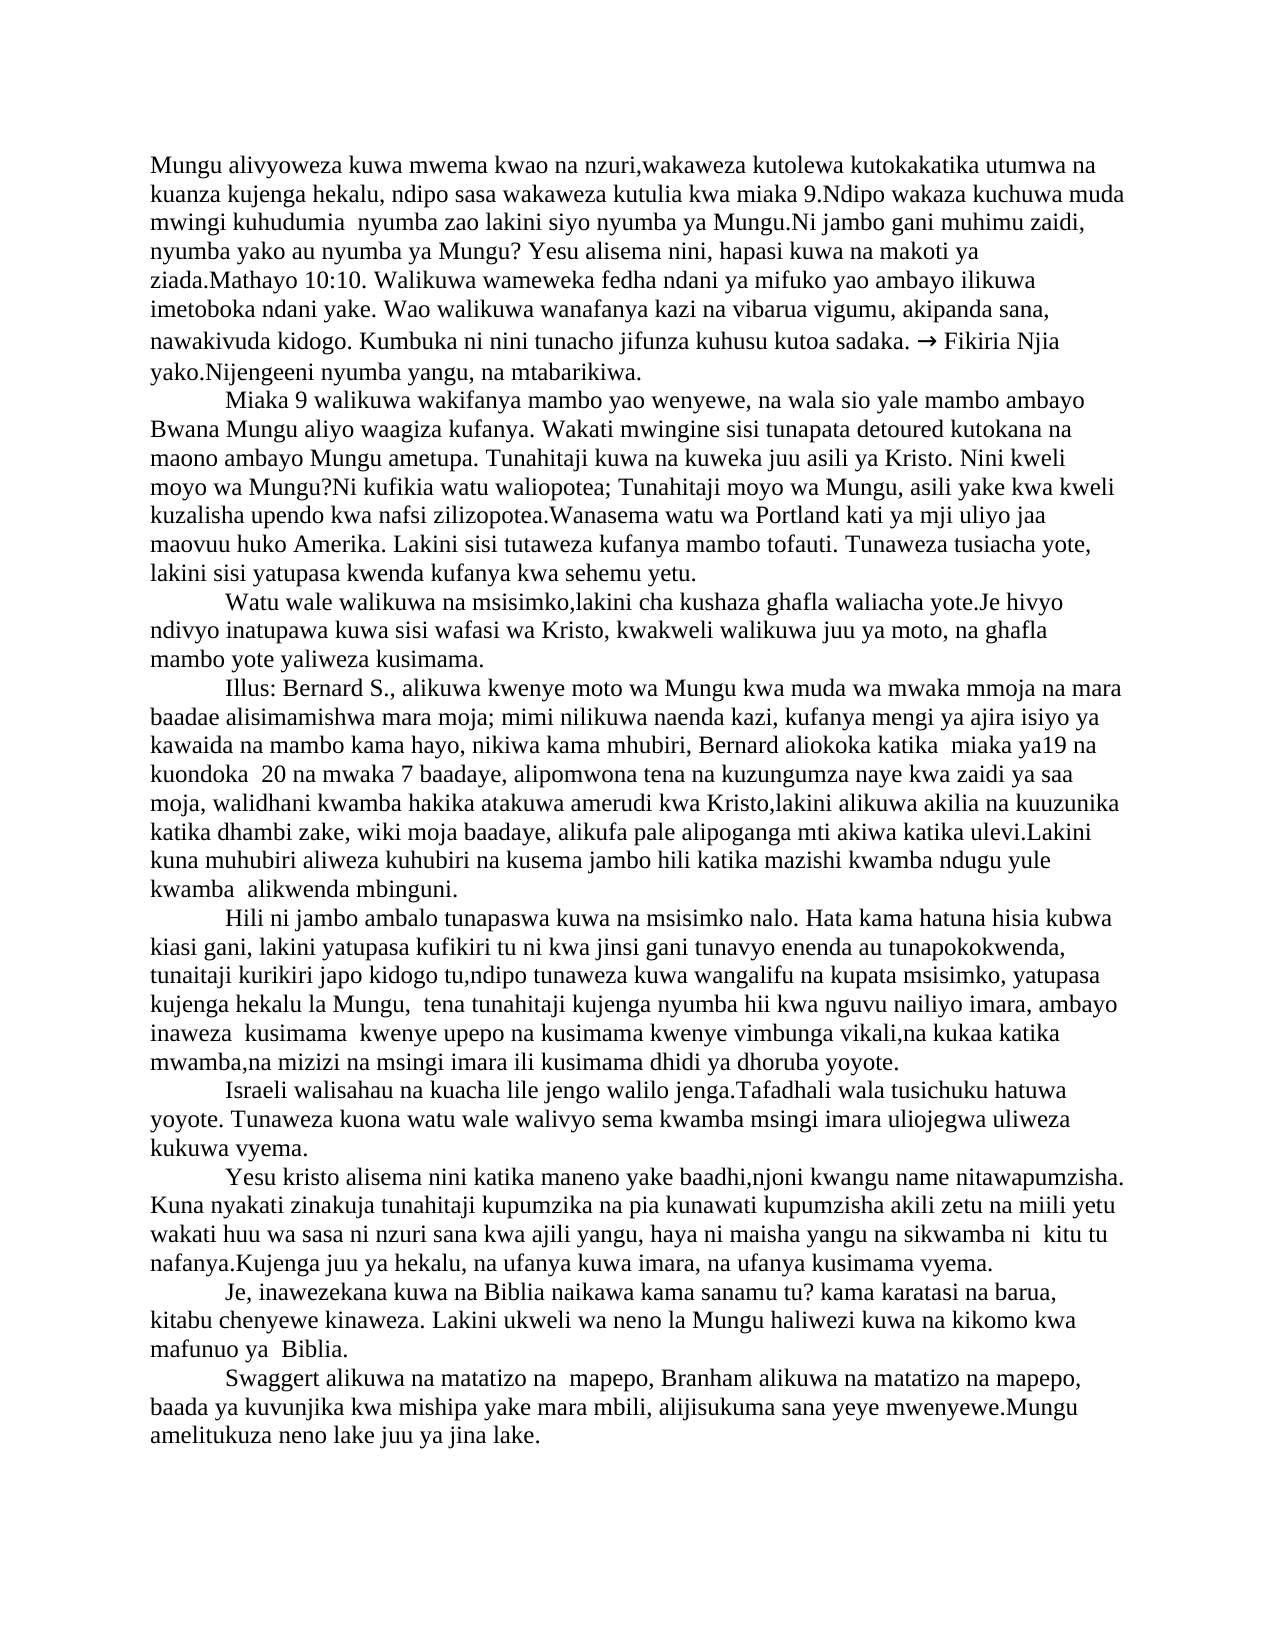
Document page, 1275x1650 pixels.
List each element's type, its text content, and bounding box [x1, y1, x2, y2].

text Hili ni jambo ambalo tunapaswa kuwa na msisimko nalo. Hata kama hatuna hisia kubwa kiasi gani, lakini yatupasa kufikiri tu ni kwa jinsi gani tunavyo enenda au tunapokokwenda, tunaitaji kurikiri japo kidogo tu,ndipo tunaweza kuwa wangalifu na kupata msisimko, yatupasa kujenga hekalu la Mungu, tena tunahitaji kujenga nyumba hii kwa nguvu nailiyo imara, ambayo inaweza kusimama kwenye upepo na kusimama kwenye vimbunga vikali,na kukaa katika mwamba,na mizizi na msingi imara ili kusimama dhidi ya dhoruba yoyote. [150, 903, 1125, 1075]
text Watu wale walikuwa na msisimko,lakini cha kushaza ghafla waliacha yote.Je hivyo ndivyo inatupawa kuwa sisi wafasi wa Kristo, kwakweli walikuwa juu ya moto, na ghafla mambo yote yaliweza kusimama. [150, 587, 1125, 673]
text Swaggert alikuwa na matatizo na mapepo, Branham alikuwa na matatizo na mapepo, baada ya kuvunjika kwa mishipa yake mara mbili, alijisukuma sana yeye mwenyewe.Mungu amelitukuza neno lake juu ya jina lake. [150, 1363, 1125, 1449]
text Miaka 9 walikuwa wakifanya mambo yao wenyewe, na wala sio yale mambo ambayo Bwana Mungu aliyo waagiza kufanya. Wakati mwingine sisi tunapata detoured kutokana na maono ambayo Mungu ametupa. Tunahitaji kuwa na kuweka juu asili ya Kristo. Nini kweli moyo wa Mungu?Ni kufikia watu waliopotea; Tunahitaji moyo wa Mungu, asili yake kwa kweli kuzalisha upendo kwa nafsi zilizopotea.Wanasema watu wa Portland kati ya mji uliyo jaa maovuu huko Amerika. Lakini sisi tutaweza kufanya mambo tofauti. Tunaweza tusiacha yote, lakini sisi yatupasa kwenda kufanya kwa sehemu yetu. [150, 385, 1125, 587]
text Israeli walisahau na kuacha lile jengo walilo jenga.Tafadhali wala tusichuku hatuwa yoyote. Tunaweza kuona watu wale walivyo sema kwamba msingi imara uliojegwa uliweza kukuwa vyema. [150, 1075, 1125, 1162]
text Je, inawezekana kuwa na Biblia naikawa kama sanamu tu? kama karatasi na barua, kitabu chenyewe kinaweza. Lakini ukweli wa neno la Mungu haliwezi kuwa na kikomo kwa mafunuo ya Biblia. [150, 1277, 1125, 1363]
text Yesu kristo alisema nini katika maneno yake baadhi,njoni kwangu name nitawapumzisha. Kuna nyakati zinakuja tunahitaji kupumzika na pia kunawati kupumzisha akili zetu na miili yetu wakati huu wa sasa ni nzuri sana kwa ajili yangu, haya ni maisha yangu na sikwamba ni kitu tu nafanya.Kujenga juu ya hekalu, na ufanya kuwa imara, na ufanya kusimama vyema. [150, 1162, 1125, 1277]
text Illus: Bernard S., alikuwa kwenye moto wa Mungu kwa muda wa mwaka mmoja na mara baadae alisimamishwa mara moja; mimi nilikuwa naenda kazi, kufanya mengi ya ajira isiyo ya kawaida na mambo kama hayo, nikiwa kama mhubiri, Bernard aliokoka katika miaka ya19 na kuondoka 20 na mwaka 7 baadaye, alipomwona tena na kuzungumza naye kwa zaidi ya saa moja, walidhani kwamba hakika atakuwa amerudi kwa Kristo,lakini alikuwa akilia na kuuzunika katika dhambi zake, wiki moja baadaye, alikufa pale alipoganga mti akiwa katika ulevi.Lakini kuna muhubiri aliweza kuhubiri na kusema jambo hili katika mazishi kwamba ndugu yule kwamba alikwenda mbinguni. [150, 673, 1125, 903]
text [150, 150, 1125, 385]
